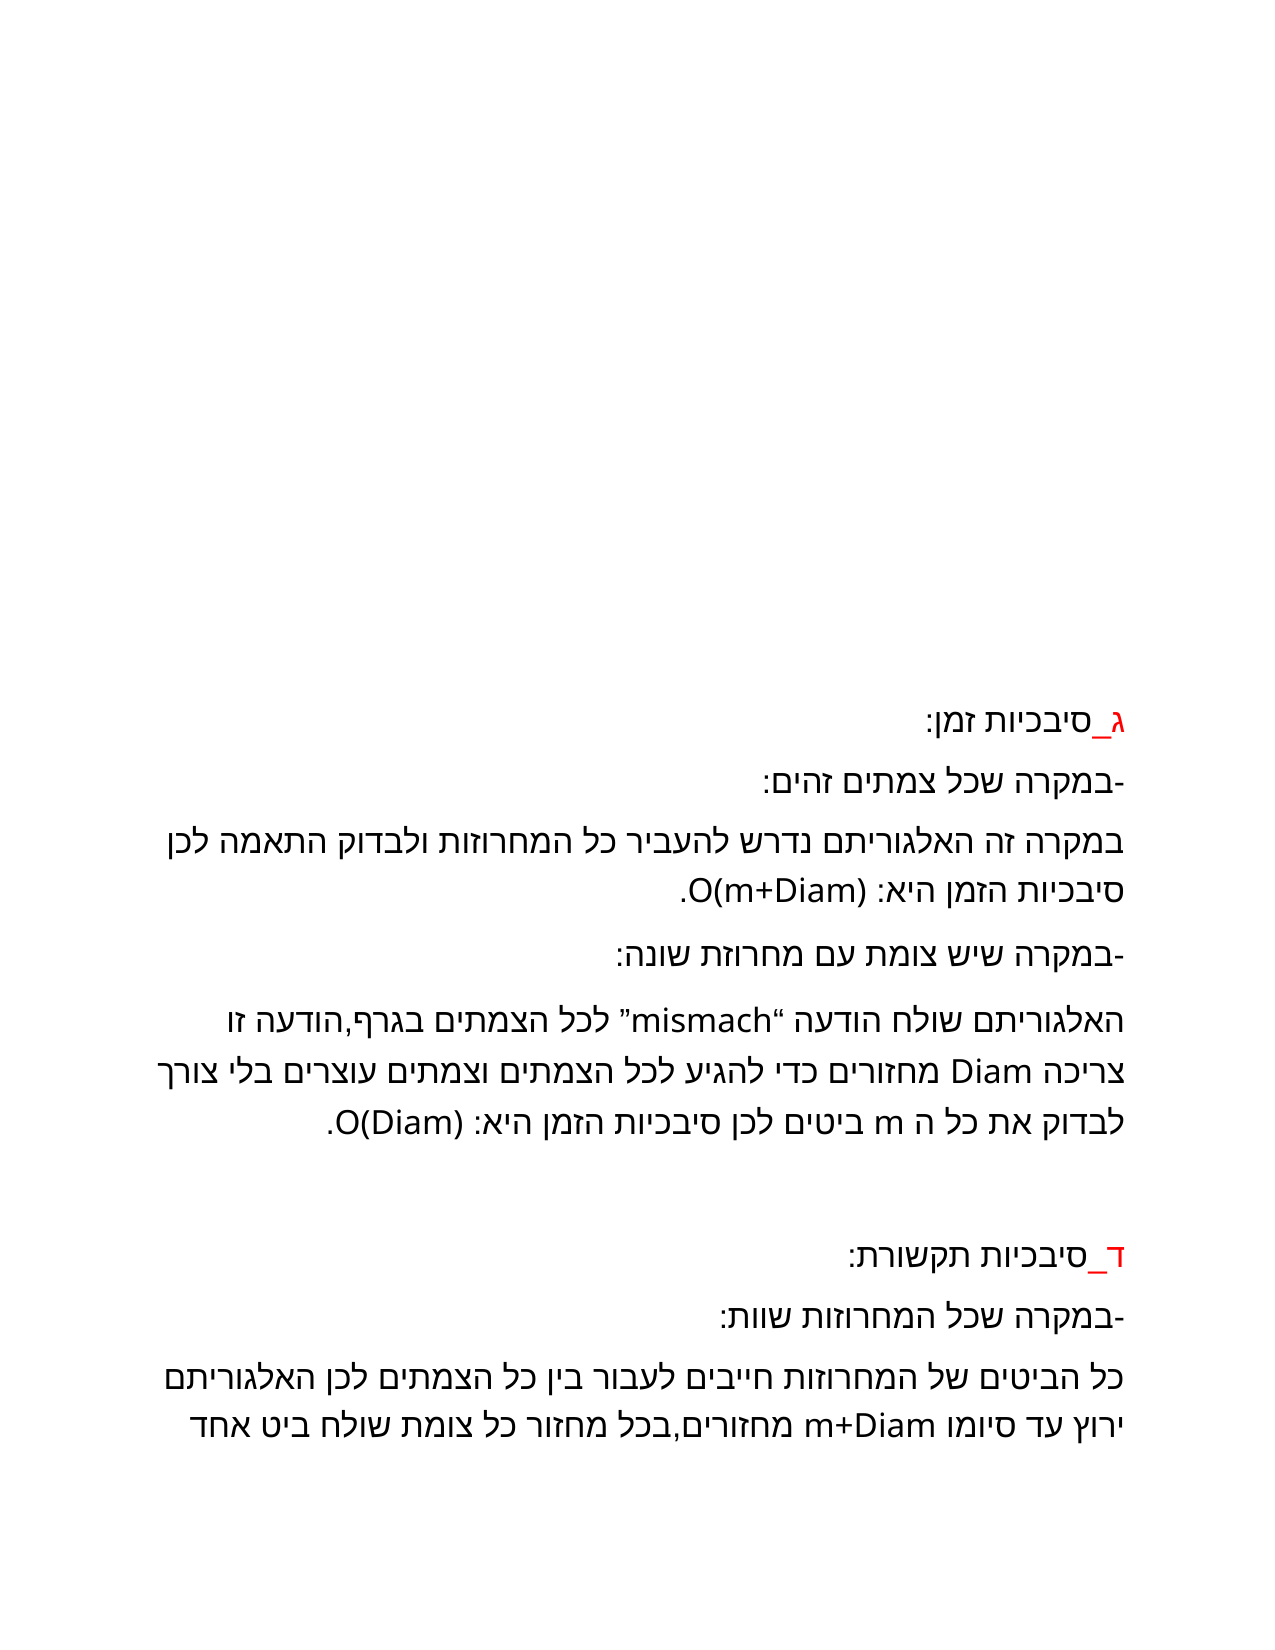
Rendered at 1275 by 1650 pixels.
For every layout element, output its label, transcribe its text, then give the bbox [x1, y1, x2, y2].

text -במקרה שכל המחרוזות שוות: [150, 1297, 1125, 1336]
text ד_סיבכיות תקשורת: [150, 1236, 1125, 1275]
text -במקרה שכל צמתים זהים: [150, 762, 1125, 800]
text האלגוריתם שולח הודעה “mismach” לכל הצמתים בגרף,הודעה זו צריכה Diam מחזורים כדי להגיע לכל הצמתים וצמתים עוצרים בלי צורך לבדוק את כל ה m ביטים לכן סיבכיות הזמן היא: O(Diam). [150, 996, 1125, 1144]
text במקרה זה האלגוריתם נדרש להעביר כל המחרוזות ולבדוק התאמה לכן סיבכיות הזמן היא: O(m+Diam). [150, 822, 1125, 912]
text ג_סיבכיות זמן: [150, 701, 1125, 739]
text -במקרה שיש צומת עם מחרוזת שונה: [150, 936, 1125, 974]
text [150, 1358, 1125, 1448]
